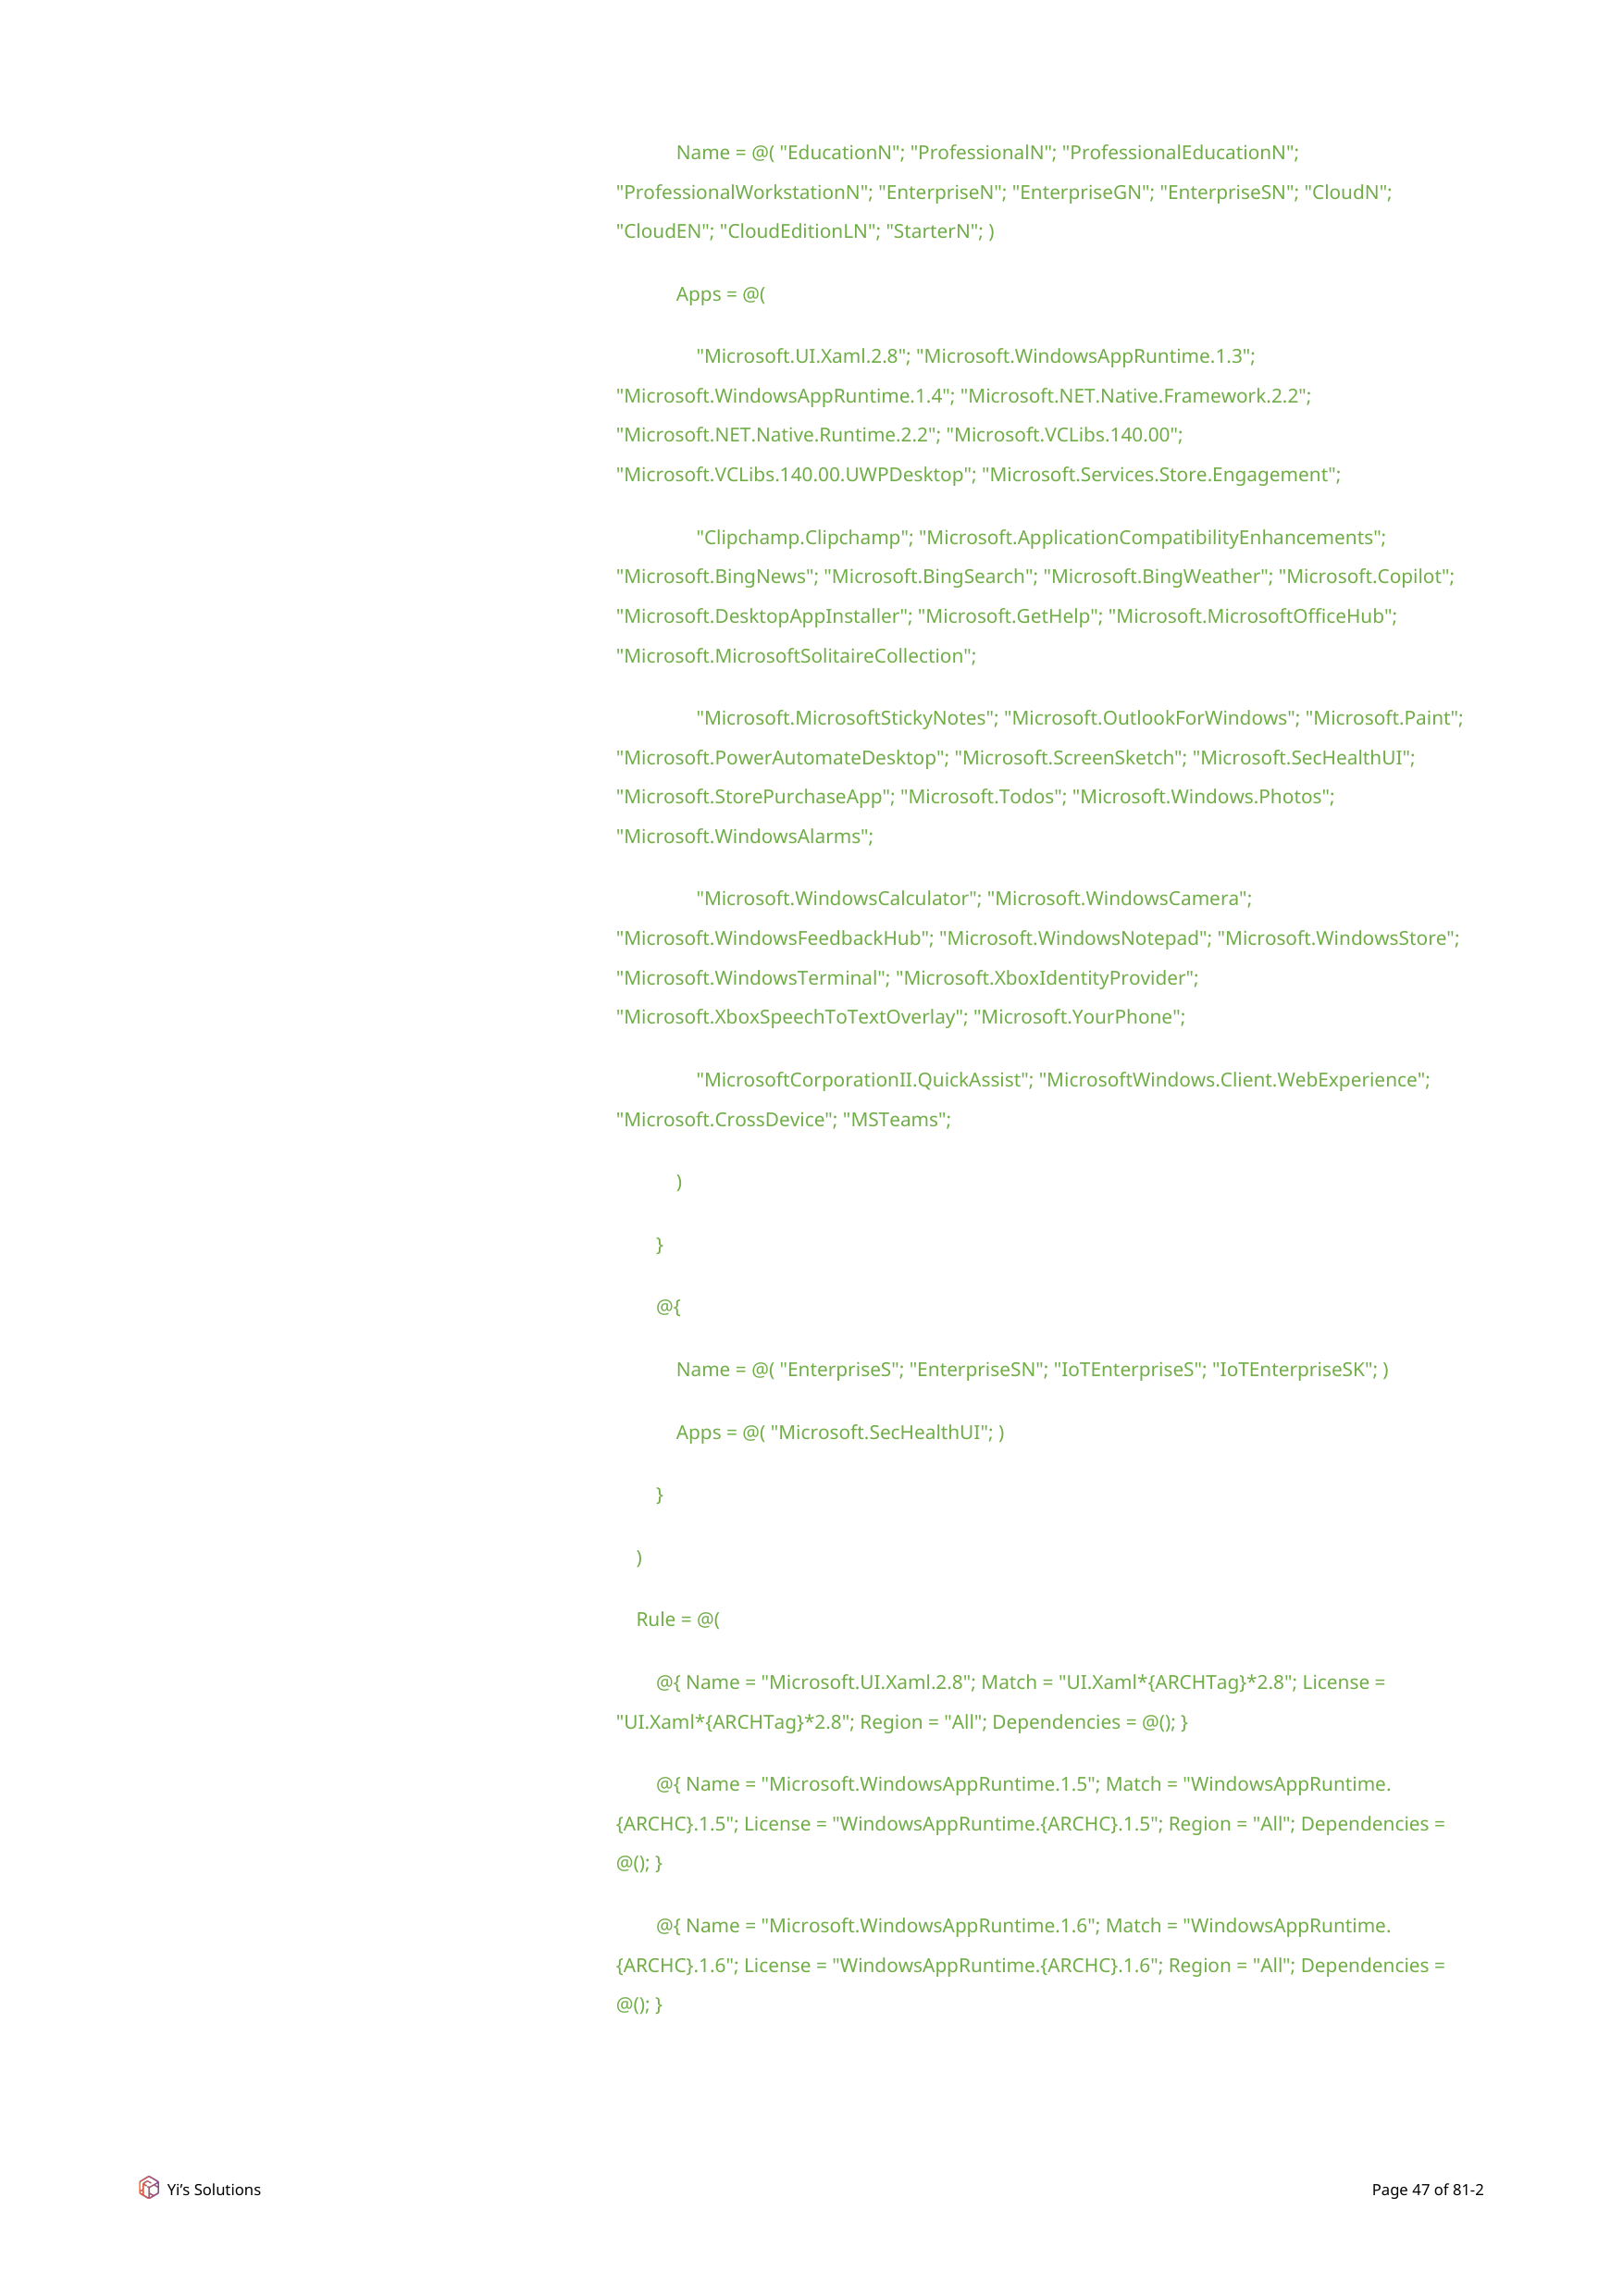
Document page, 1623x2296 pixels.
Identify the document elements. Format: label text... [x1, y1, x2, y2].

text "Microsoft.MicrosoftStickyNotes"; "Microsoft.OutlookForWindows"; "Microsoft.Paint"; "Microsoft.PowerAutomateDesktop"; "Microsoft.ScreenSketch"; "Microsoft.SecHealthUI"; "Microsoft.StorePurchaseApp"; "Microsoft.Todos"; "Microsoft.Windows.Photos"; "Microsoft.WindowsAlarms"; [616, 704, 1484, 849]
text @{ Name = "Microsoft.WindowsAppRuntime.1.6"; Match = "WindowsAppRuntime.{ARCHC}.1.6"; License = "WindowsAppRuntime.{ARCHC}.1.6"; Region = "All"; Dependencies = @(); } [616, 1912, 1484, 2017]
text } [616, 1481, 1484, 1508]
text ) [616, 1544, 1484, 1570]
text "MicrosoftCorporationII.QuickAssist"; "MicrosoftWindows.Client.WebExperience"; "Microsoft.CrossDevice"; "MSTeams"; [616, 1066, 1484, 1132]
text Apps = @( [616, 280, 1484, 306]
text ) [616, 1168, 1484, 1195]
text "Microsoft.WindowsCalculator"; "Microsoft.WindowsCamera"; "Microsoft.WindowsFeedbackHub"; "Microsoft.WindowsNotepad"; "Microsoft.WindowsStore"; "Microsoft.WindowsTerminal"; "Microsoft.XboxIdentityProvider"; "Microsoft.XboxSpeechToTextOverlay"; "Microsoft.YourPhone"; [616, 886, 1484, 1030]
text "Clipchamp.Clipchamp"; "Microsoft.ApplicationCompatibilityEnhancements"; "Microsoft.BingNews"; "Microsoft.BingSearch"; "Microsoft.BingWeather"; "Microsoft.Copilot"; "Microsoft.DesktopAppInstaller"; "Microsoft.GetHelp"; "Microsoft.MicrosoftOfficeHub"; "Microsoft.MicrosoftSolitaireCollection"; [616, 524, 1484, 668]
text @{ Name = "Microsoft.UI.Xaml.2.8"; Match = "UI.Xaml*{ARCHTag}*2.8"; License = "UI.Xaml*{ARCHTag}*2.8"; Region = "All"; Dependencies = @(); } [616, 1669, 1484, 1734]
text } [616, 1231, 1484, 1257]
text Rule = @( [616, 1607, 1484, 1632]
text @{ Name = "Microsoft.WindowsAppRuntime.1.5"; Match = "WindowsAppRuntime.{ARCHC}.1.5"; License = "WindowsAppRuntime.{ARCHC}.1.5"; Region = "All"; Dependencies = @(); } [616, 1770, 1484, 1876]
text Name = @( "EducationN"; "ProfessionalN"; "ProfessionalEducationN"; "ProfessionalWorkstationN"; "EnterpriseN"; "EnterpriseGN"; "EnterpriseSN"; "CloudN"; "CloudEN"; "CloudEditionLN"; "StarterN"; ) [616, 139, 1484, 244]
picture [139, 2176, 159, 2199]
text Name = @( "EnterpriseS"; "EnterpriseSN"; "IoTEnterpriseS"; "IoTEnterpriseSK"; ) [616, 1356, 1484, 1382]
text @{ [616, 1293, 1484, 1320]
text Apps = @( "Microsoft.SecHealthUI"; ) [616, 1419, 1484, 1445]
